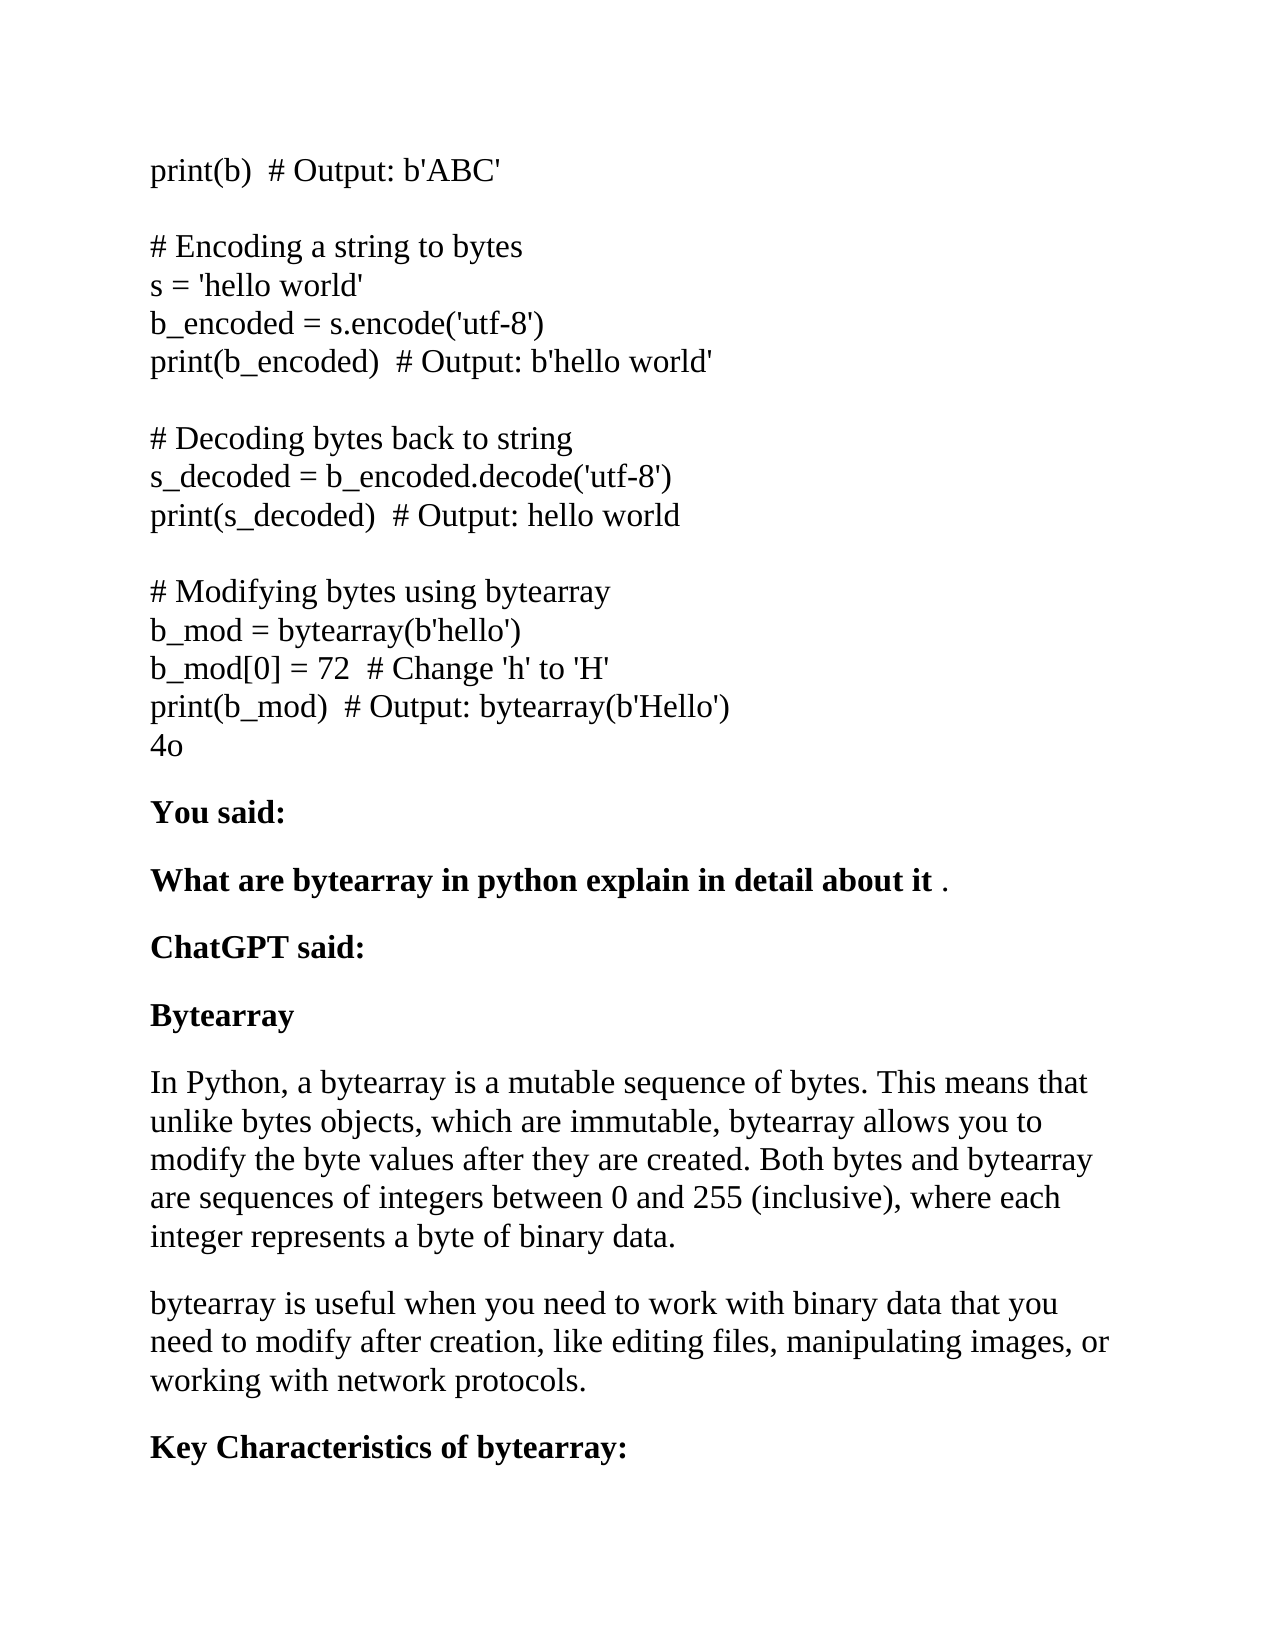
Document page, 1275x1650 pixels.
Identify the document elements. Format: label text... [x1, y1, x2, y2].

text # Modifying bytes using bytearray [150, 572, 1125, 610]
text What are bytearray in python explain in detail about it . [150, 860, 1125, 898]
text Key Characteristics of bytearray: [150, 1427, 1125, 1466]
text # Decoding bytes back to string [150, 418, 1125, 457]
text ChatGPT said: [150, 927, 1125, 966]
text s_decoded = b_encoded.decode('utf-8') [150, 457, 1125, 495]
text print(s_decoded) # Output: hello world [150, 495, 1125, 533]
text print(b_encoded) # Output: b'hello world' [150, 342, 1125, 380]
text b_mod[0] = 72 # Change 'h' to 'H' [150, 648, 1125, 687]
text b_encoded = s.encode('utf-8') [150, 303, 1125, 342]
text s = 'hello world' [150, 265, 1125, 303]
text 4o [150, 725, 1125, 763]
text b_mod = bytearray(b'hello') [150, 610, 1125, 648]
text In Python, a bytearray is a mutable sequence of bytes. This means that unlike bytes objects, which are immutable, bytearray allows you to modify the byte values after they are created. Both bytes and bytearray are sequences of integers between 0 and 255 (inclusive), where each integer represents a byte of binary data. [150, 1062, 1125, 1254]
text bytearray is useful when you need to work with binary data that you need to modify after creation, like editing files, manipulating images, or working with network protocols. [150, 1283, 1125, 1398]
text print(b) # Output: b'ABC' [150, 150, 1125, 188]
text print(b_mod) # Output: bytearray(b'Hello') [150, 687, 1125, 725]
text Bytearray [150, 995, 1125, 1033]
text # Encoding a string to bytes [150, 227, 1125, 265]
text You said: [150, 792, 1125, 831]
